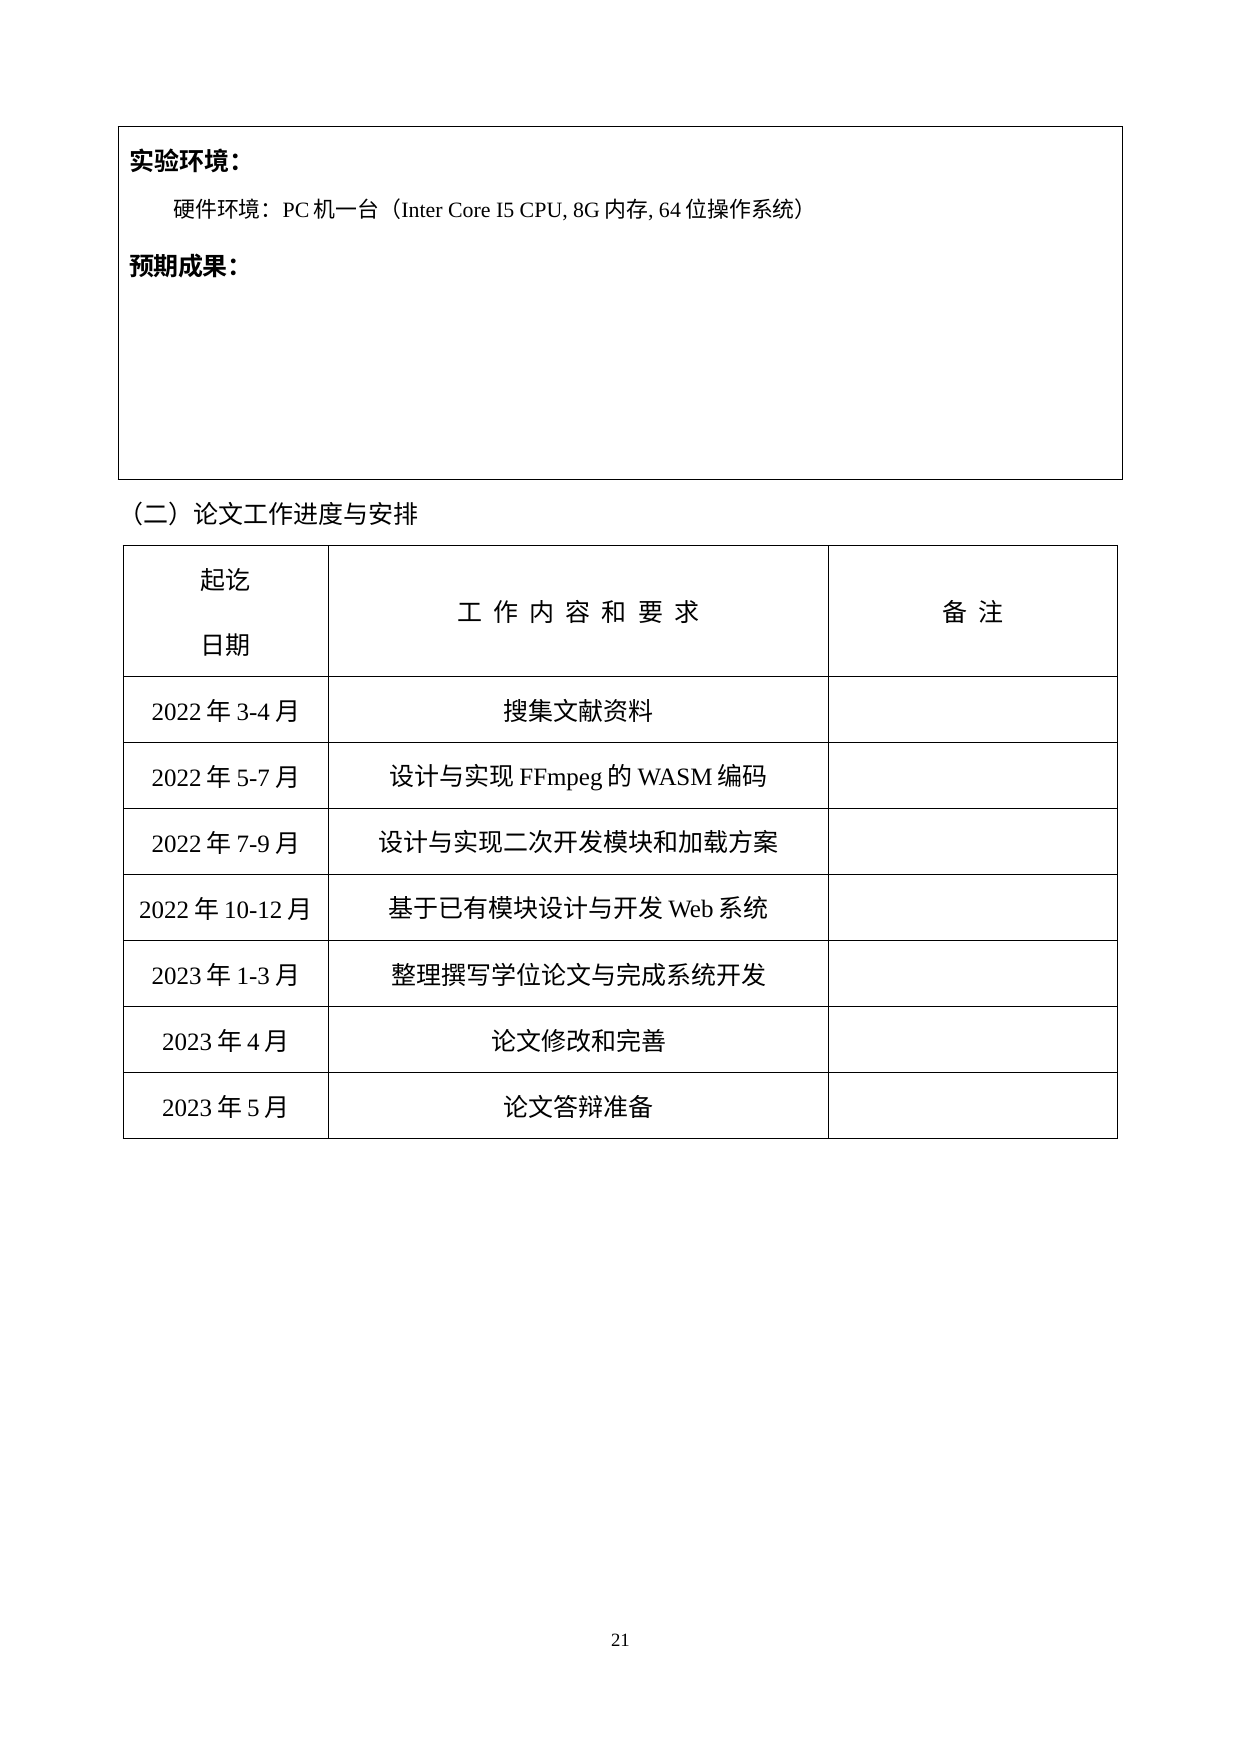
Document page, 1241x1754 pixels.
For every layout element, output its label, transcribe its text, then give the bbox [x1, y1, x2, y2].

table_cell 2022年10-12月 [124, 875, 328, 940]
table_cell 设计与实现二次开发模块和加载方案 [329, 809, 828, 874]
table_cell 基于已有模块设计与开发Web系统 [329, 875, 828, 940]
table_cell [829, 875, 1117, 940]
table_cell 2022年5-7月 [124, 743, 328, 808]
table_cell 2023年4月 [124, 1007, 328, 1072]
table_cell 2022年7-9月 [124, 809, 328, 874]
table_cell 论文答辩准备 [329, 1073, 828, 1138]
table_cell [829, 743, 1117, 808]
table_header 实验环境： 硬件环境：PC机一台（Inter Core I5 CPU, 8G内存, 64位操作系统） 预期成果： [119, 127, 1122, 479]
table_header 工 作 内 容 和 要 求 [329, 546, 828, 676]
table_cell 搜集文献资料 [329, 677, 828, 742]
table_cell [829, 1007, 1117, 1072]
table_header 起讫 日期 [124, 546, 328, 676]
table_cell 2022年3-4月 [124, 677, 328, 742]
table_cell [829, 1073, 1117, 1138]
table_cell 2023年5月 [124, 1073, 328, 1138]
table_cell [829, 941, 1117, 1006]
table_cell 论文修改和完善 [329, 1007, 828, 1072]
table_cell 设计与实现FFmpeg的WASM编码 [329, 743, 828, 808]
table_cell [829, 677, 1117, 742]
table_cell [829, 809, 1117, 874]
table_cell 整理撰写学位论文与完成系统开发 [329, 941, 828, 1006]
table_header 备 注 [829, 546, 1117, 676]
table_cell 2023年1-3月 [124, 941, 328, 1006]
text （二）论文工作进度与安排 [118, 480, 1122, 545]
